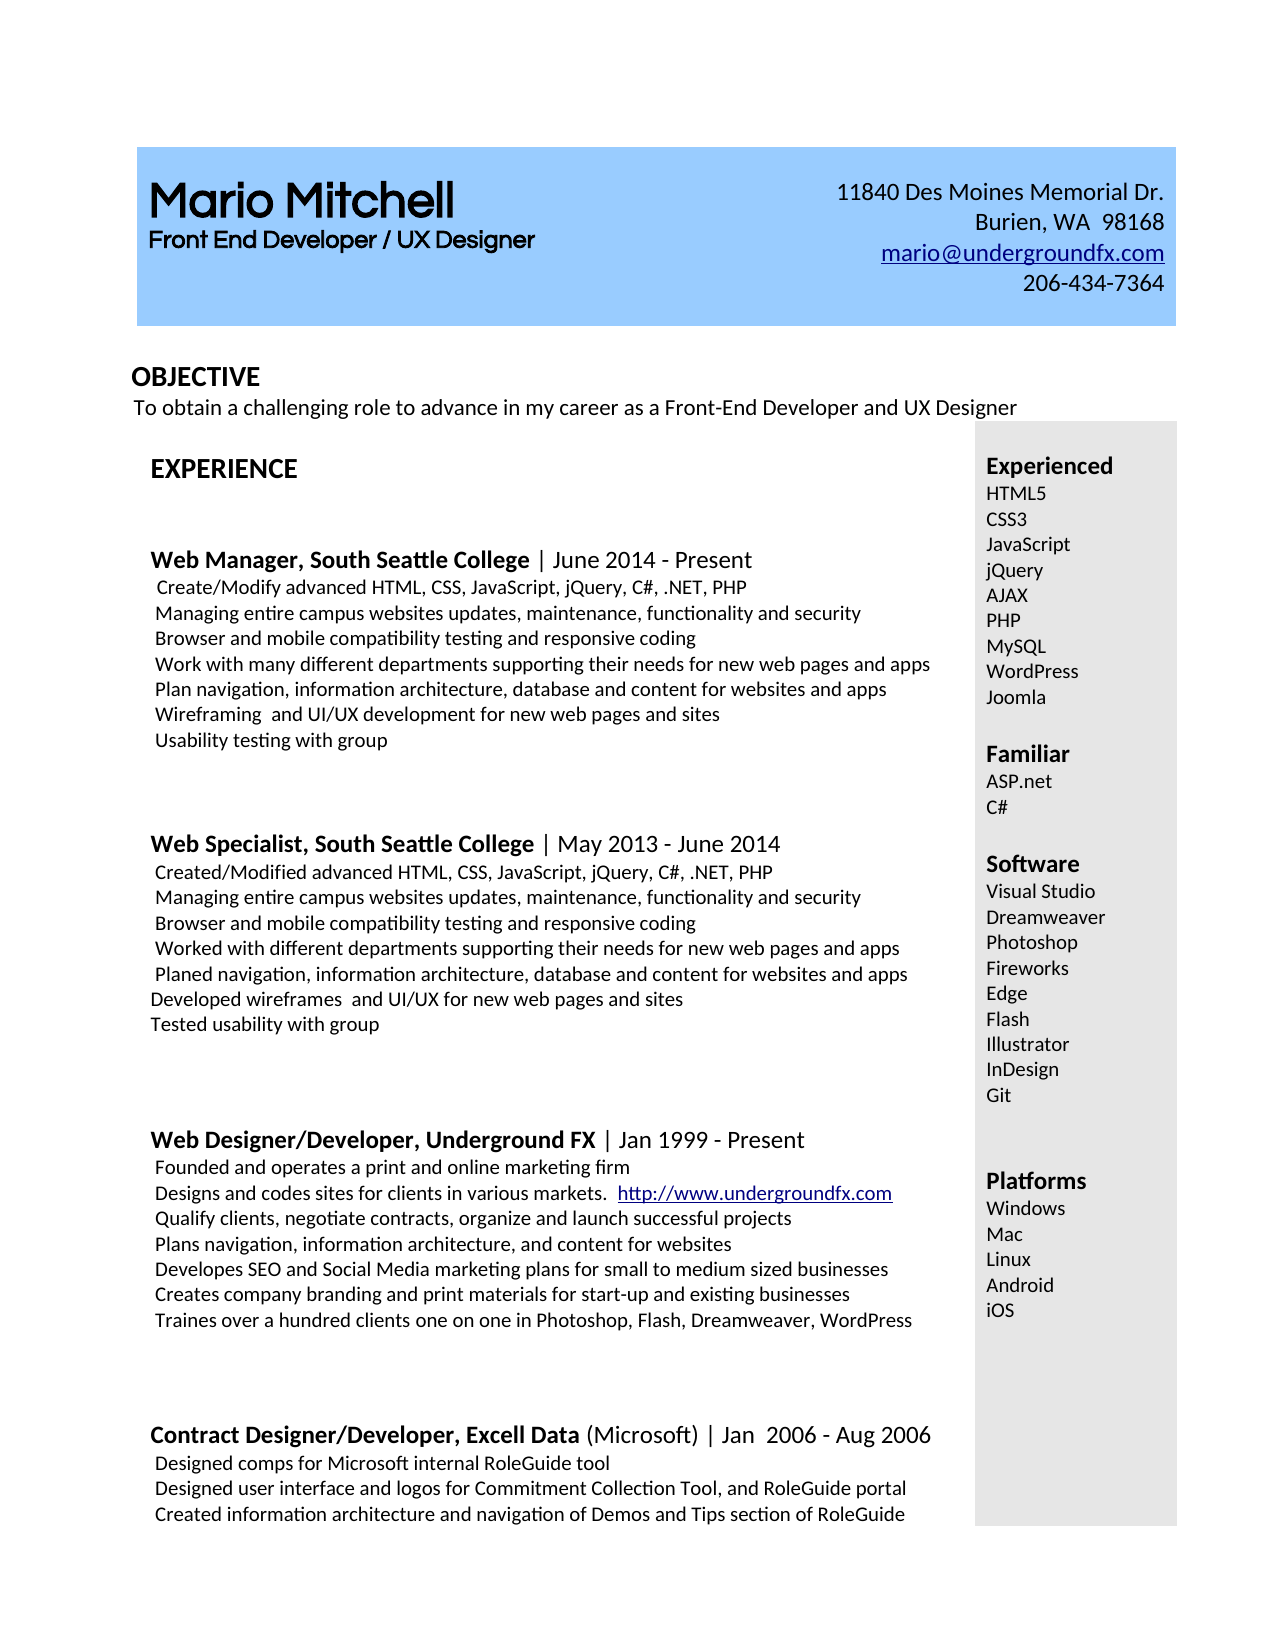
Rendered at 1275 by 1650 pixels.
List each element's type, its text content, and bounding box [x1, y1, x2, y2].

table_header Mario Mitchell Front End Developer / UX Designer [137, 147, 656, 326]
text OBJECTIVE [118, 358, 1157, 393]
table_header 11840 Des Moines Memorial Dr. Burien, WA 98168 mario@undergroundfx.com 206-434-7364 [656, 147, 1176, 326]
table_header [975, 421, 1177, 1526]
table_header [139, 421, 975, 1526]
subtitle To obtain a challenging role to advance in my career as a Front-End Developer and UX Designer [118, 393, 1157, 421]
